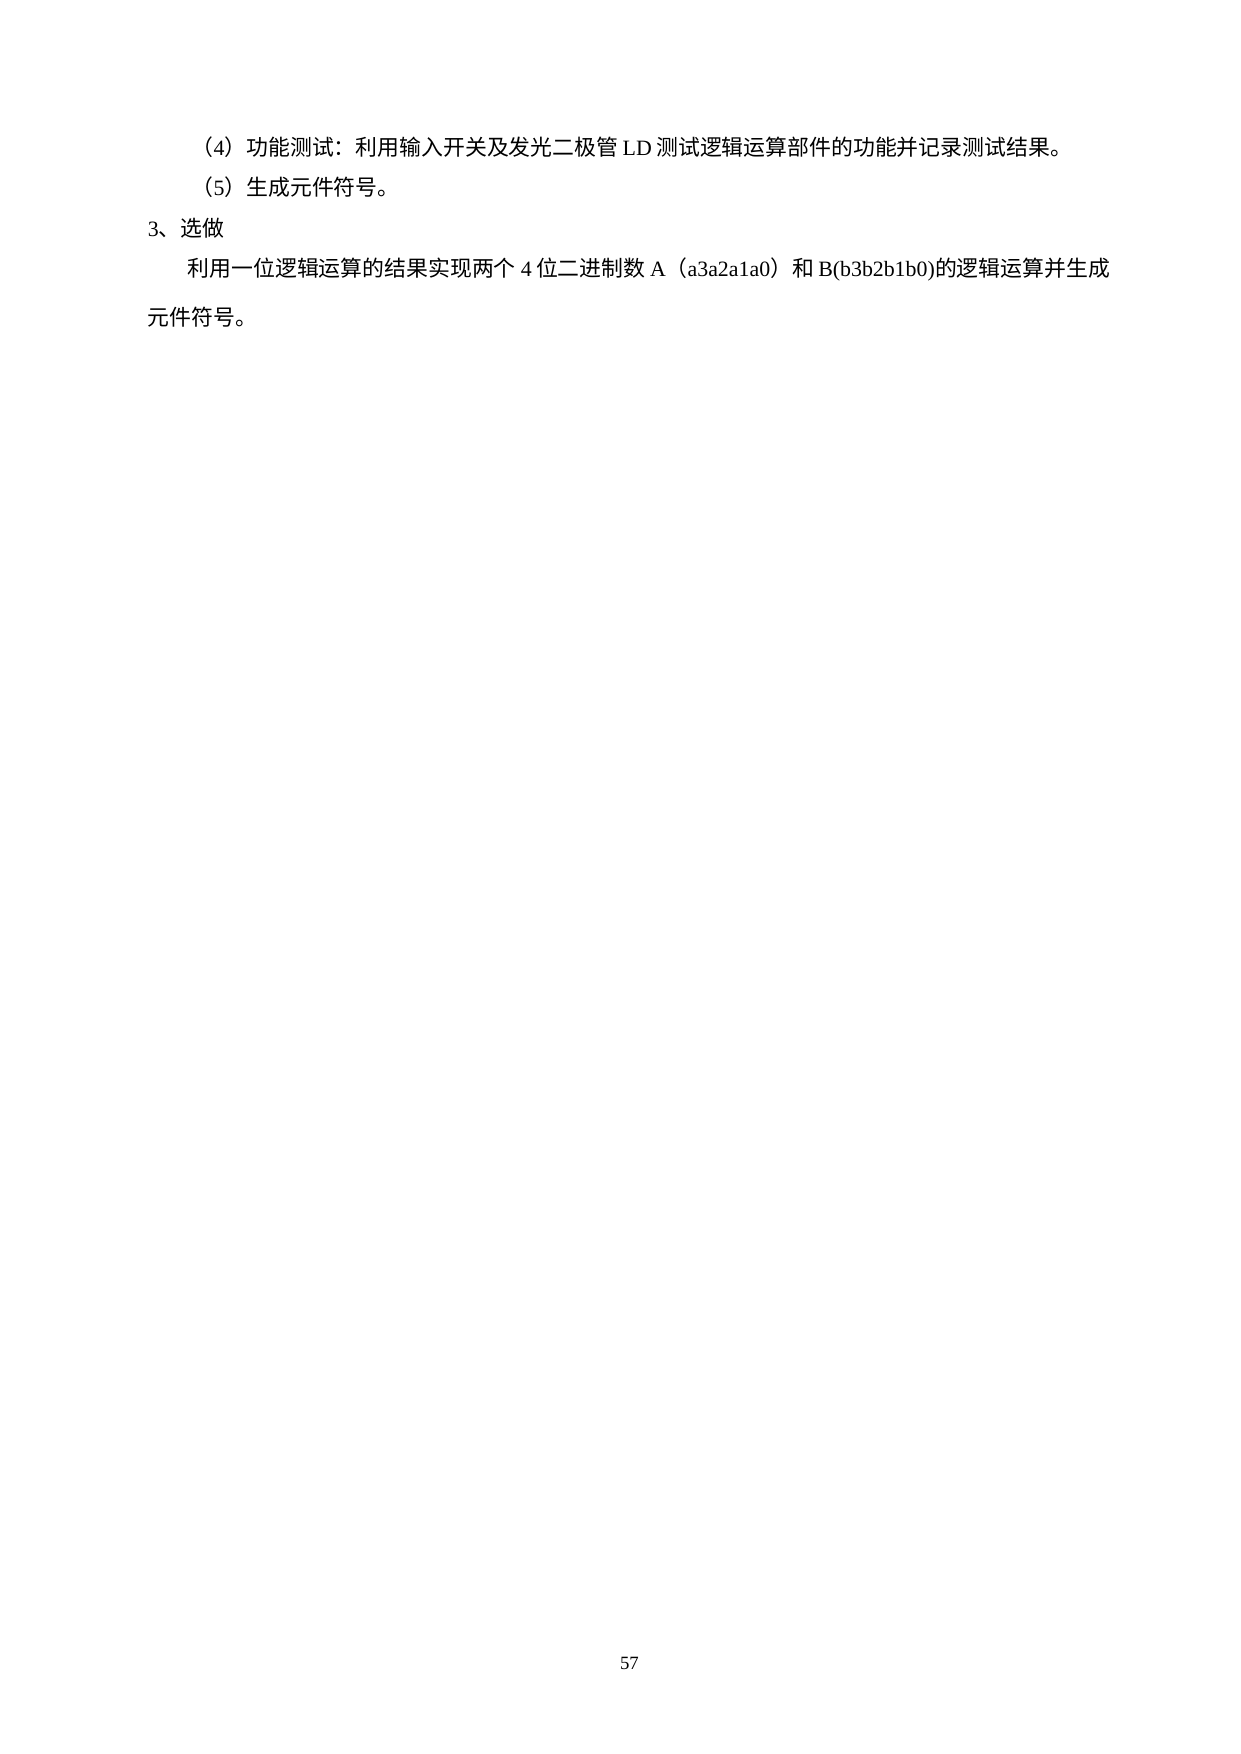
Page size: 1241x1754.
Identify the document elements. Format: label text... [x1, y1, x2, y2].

text （4）功能测试：利用输入开关及发光二极管LD测试逻辑运算部件的功能并记录测试结果。 [148, 129, 1110, 162]
text 3、选做 [148, 210, 1110, 243]
text （5）生成元件符号。 [148, 170, 1110, 202]
text 利用一位逻辑运算的结果实现两个4位二进制数A（a3a2a1a0）和B(b3b2b1b0)的逻辑运算并生成元件符号。 [148, 251, 1110, 332]
